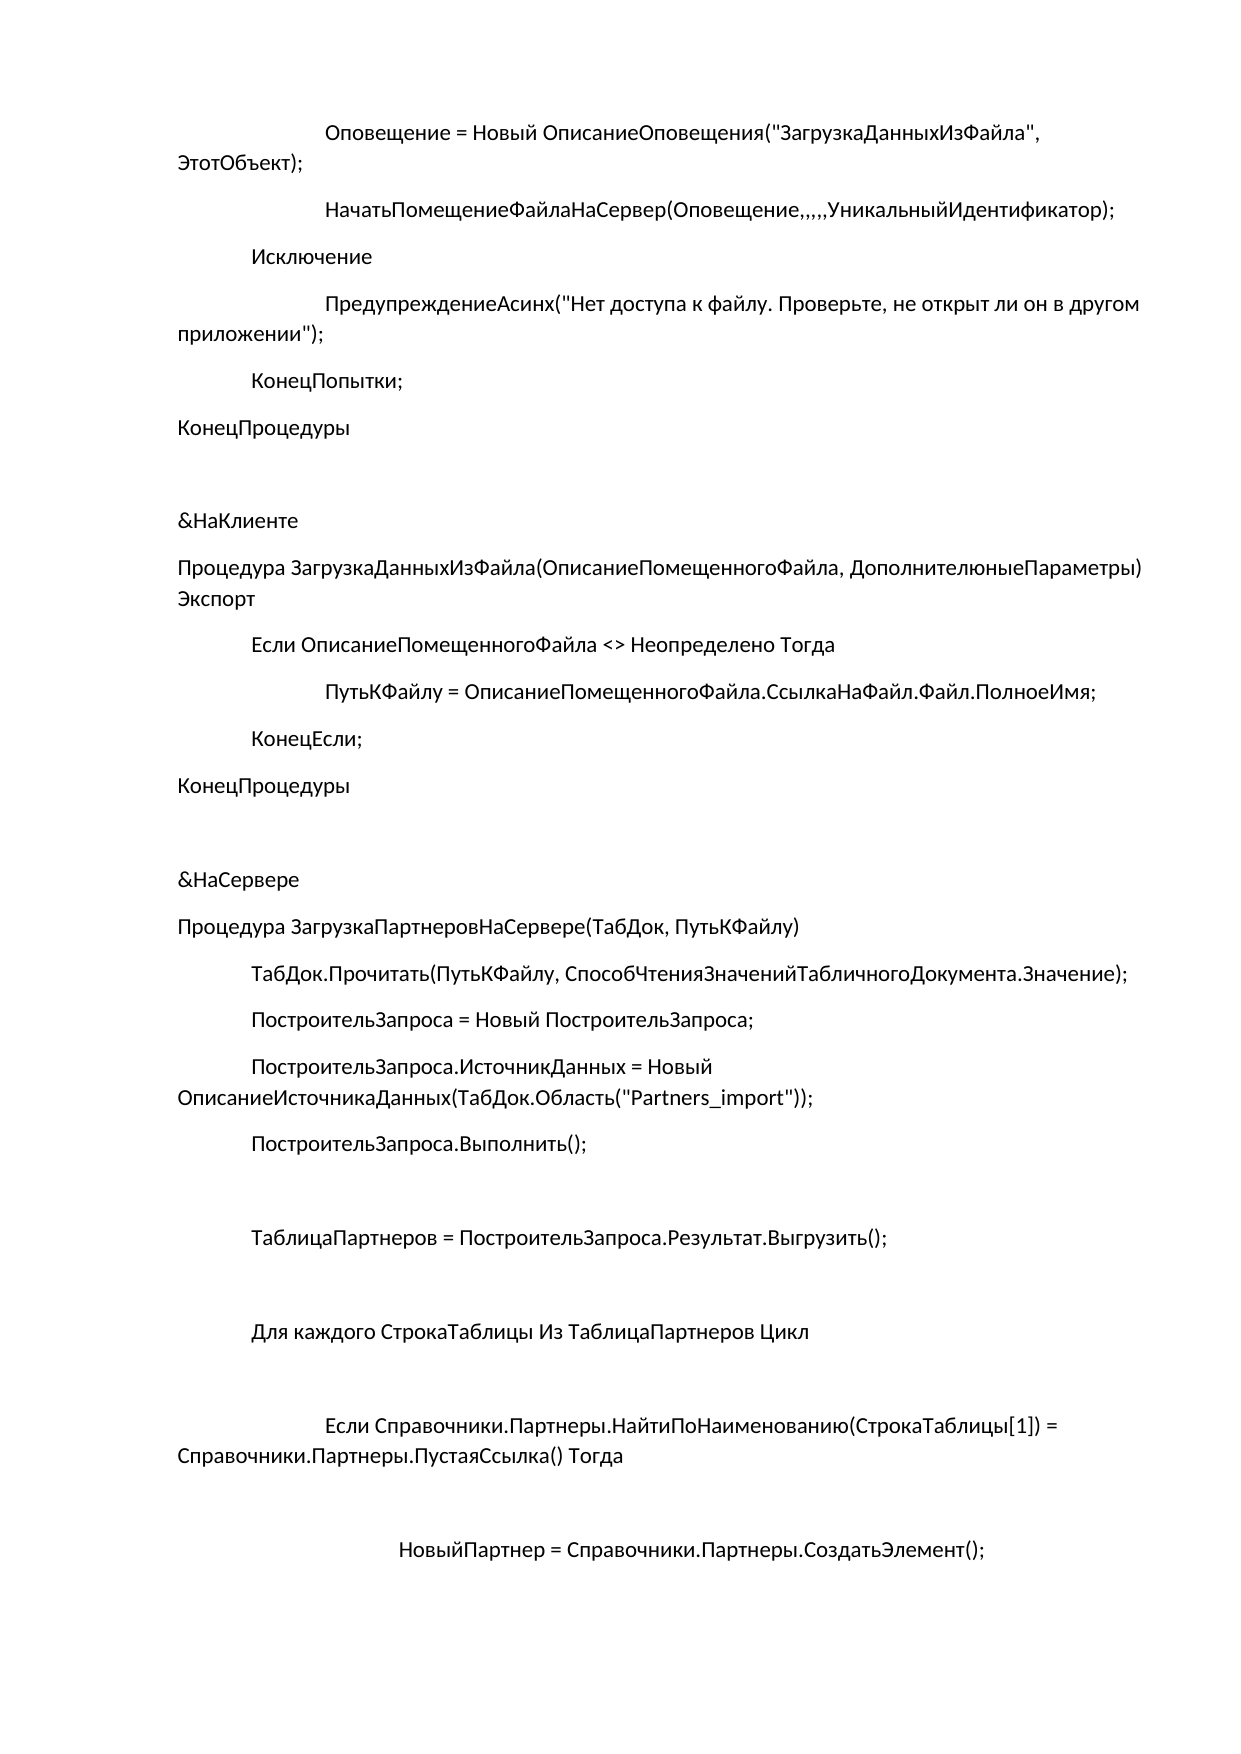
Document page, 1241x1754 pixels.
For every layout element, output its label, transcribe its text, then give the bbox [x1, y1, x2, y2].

text Исключение [177, 242, 1152, 270]
text Для каждого СтрокаТаблицы Из ТаблицаПартнеров Цикл [177, 1317, 1152, 1345]
text ПостроительЗапроса = Новый ПостроительЗапроса; [177, 1006, 1152, 1034]
text ПутьКФайлу = ОписаниеПомещенногоФайла.СсылкаНаФайл.Файл.ПолноеИмя; [177, 677, 1152, 706]
text ТабДок.Прочитать(ПутьКФайлу, СпособЧтенияЗначенийТабличногоДокумента.Значение); [177, 959, 1152, 987]
text Процедура ЗагрузкаПартнеровНаСервере(ТабДок, ПутьКФайлу) [177, 912, 1152, 940]
text КонецПроцедуры [177, 771, 1152, 799]
text НовыйПартнер = Справочники.Партнеры.СоздатьЭлемент(); [177, 1535, 1152, 1563]
text Процедура ЗагрузкаДанныхИзФайла(ОписаниеПомещенногоФайла, ДополнителюныеПараметры) Экспорт [177, 553, 1152, 612]
text Оповещение = Новый ОписаниеОповещения("ЗагрузкаДанныхИзФайла", ЭтотОбъект); [177, 118, 1152, 176]
text ПостроительЗапроса.Выполнить(); [177, 1129, 1152, 1158]
text &НаСервере [177, 865, 1152, 893]
text &НаКлиенте [177, 507, 1152, 535]
text КонецЕсли; [177, 724, 1152, 752]
text Если Справочники.Партнеры.НайтиПоНаименованию(СтрокаТаблицы[1]) = Справочники.Партнеры.ПустаяСсылка() Тогда [177, 1411, 1152, 1469]
text КонецПроцедуры [177, 413, 1152, 441]
text НачатьПомещениеФайлаНаСервер(Оповещение,,,,,УникальныйИдентификатор); [177, 195, 1152, 223]
text ПостроительЗапроса.ИсточникДанных = Новый ОписаниеИсточникаДанных(ТабДок.Область("Partners_import")); [177, 1052, 1152, 1111]
text КонецПопытки; [177, 366, 1152, 394]
text ТаблицаПартнеров = ПостроительЗапроса.Результат.Выгрузить(); [177, 1223, 1152, 1251]
text ПредупреждениеАсинх("Нет доступа к файлу. Проверьте, не открыт ли он в другом приложении"); [177, 289, 1152, 347]
text Если ОписаниеПомещенногоФайла <> Неопределено Тогда [177, 631, 1152, 659]
